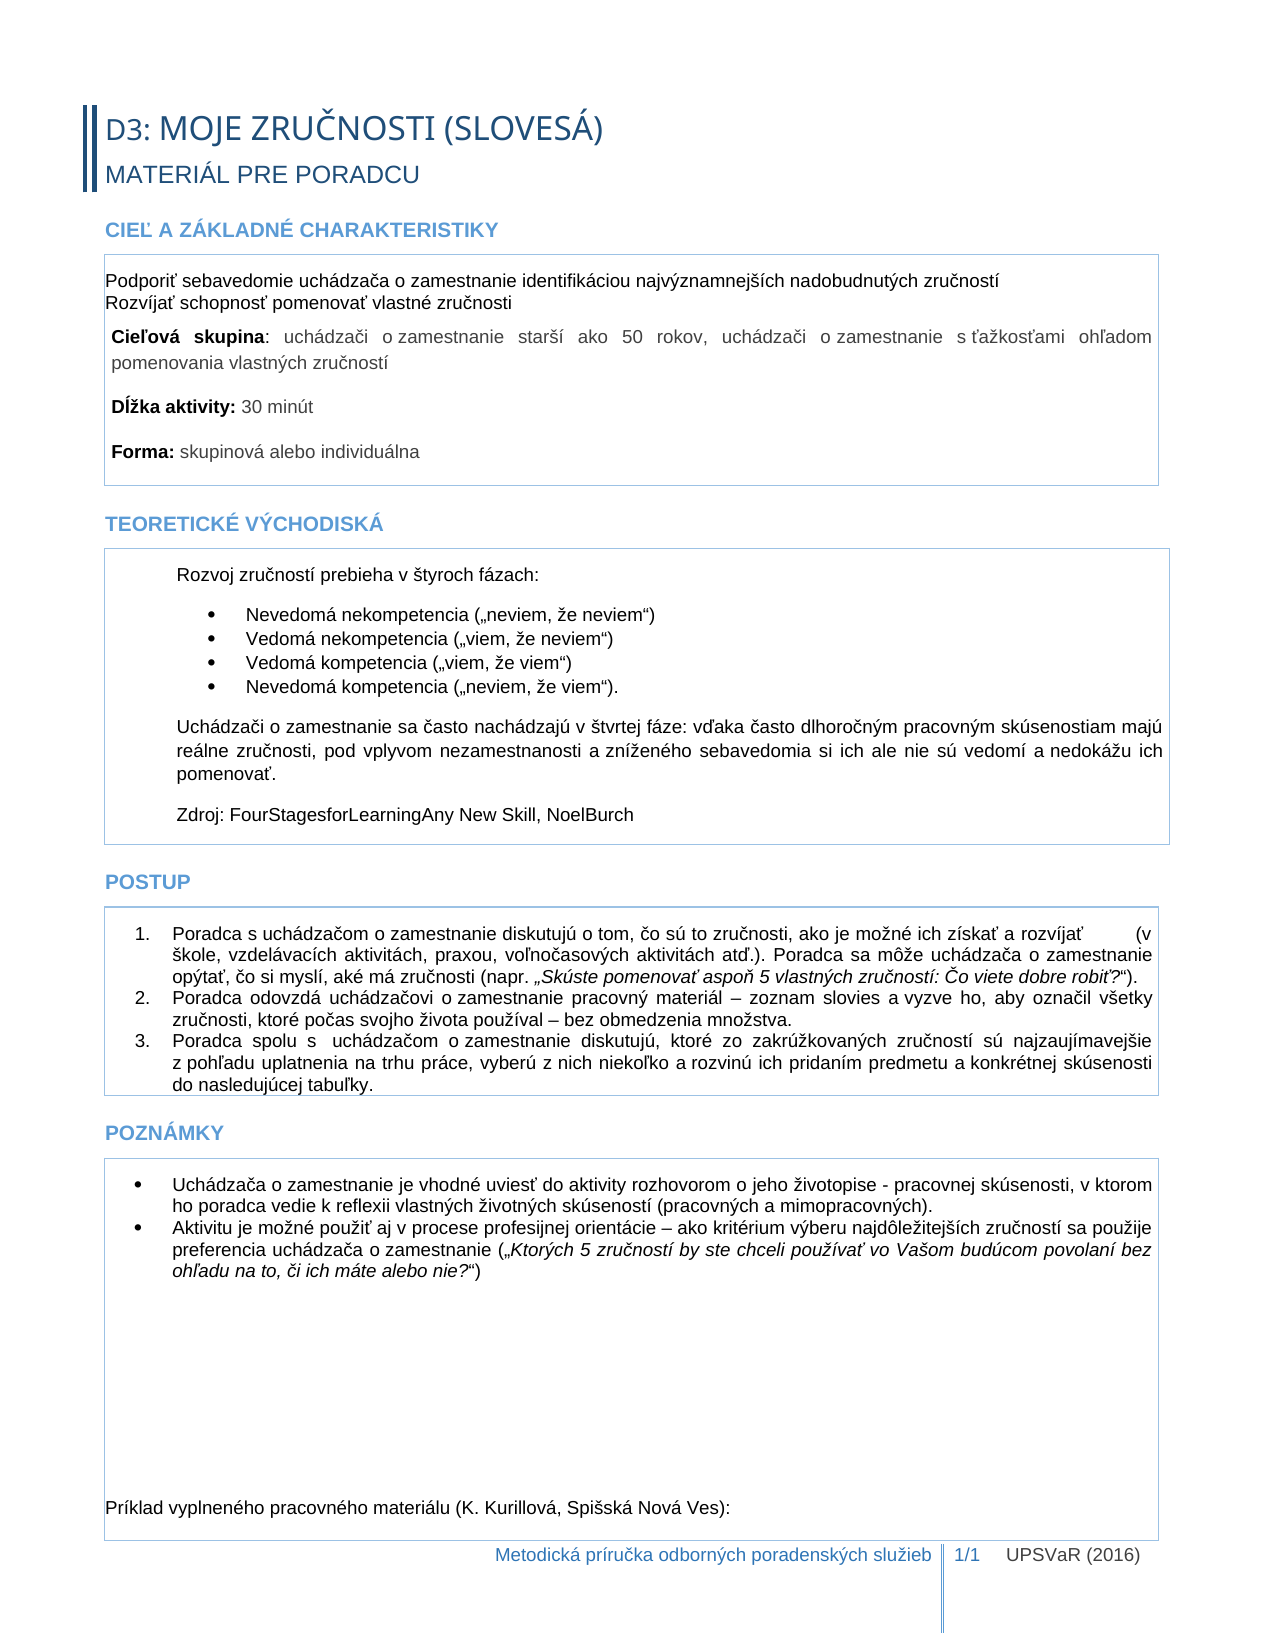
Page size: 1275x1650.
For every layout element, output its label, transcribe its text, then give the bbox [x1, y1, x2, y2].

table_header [105, 1159, 1158, 1540]
table_header Poradca s uchádzačom o zamestnanie diskutujú o tom, čo sú to zručnosti, ako je možné ich získať a rozvíjať (v škole, vzdelávacích aktivitách, praxou, voľnočasových aktivitách atď.). Poradca sa môže uchádzača o zamestnanie opýtať, čo si myslí, aké má zručnosti (napr. „Skúste pomenovať aspoň 5 vlastných zručností: Čo viete dobre robiť?“). Poradca odovzdá uchádzačovi o zamestnanie pracovný materiál – zoznam slovies a vyzve ho, aby označil všetky zručnosti, ktoré počas svojho života používal – bez obmedzenia množstva. Poradca spolu s uchádzačom o zamestnanie diskutujú, ktoré zo zakrúžkovaných zručností sú najzaujímavejšie z pohľadu uplatnenia na trhu práce, vyberú z nich niekoľko a rozvinú ich pridaním predmetu a konkrétnej skúsenosti do nasledujúcej tabuľky. [105, 908, 1158, 1095]
subtitle CIEĽ A ZÁKLADNÉ CHARAKTERISTIKY [105, 217, 1170, 241]
table_header [105, 549, 170, 844]
subtitle POSTUP [105, 870, 1170, 894]
table_header Rozvoj zručností prebieha v štyroch fázach: Nevedomá nekompetencia („neviem, že neviem“) Vedomá nekompetencia („viem, že neviem“) Vedomá kompetencia („viem, že viem“) Nevedomá kompetencia („neviem, že viem“). Uchádzači o zamestnanie sa často nachádzajú v štvrtej fáze: vďaka často dlhoročným pracovným skúsenostiam majú reálne zručnosti, pod vplyvom nezamestnanosti a zníženého sebavedomia si ich ale nie sú vedomí a nedokážu ich pomenovať. Zdroj: FourStagesforLearningAny New Skill, NoelBurch [170, 549, 1169, 844]
subtitle POZNÁMKY [105, 1121, 1170, 1145]
table_header Podporiť sebavedomie uchádzača o zamestnanie identifikáciou najvýznamnejších nadobudnutých zručností Rozvíjať schopnosť pomenovať vlastné zručnosti Cieľová skupina: Dĺžka aktivity: Forma: [105, 255, 1158, 485]
title : [105, 105, 1170, 192]
subtitle TEORETICKÉ VÝCHODISKÁ [105, 511, 1170, 535]
